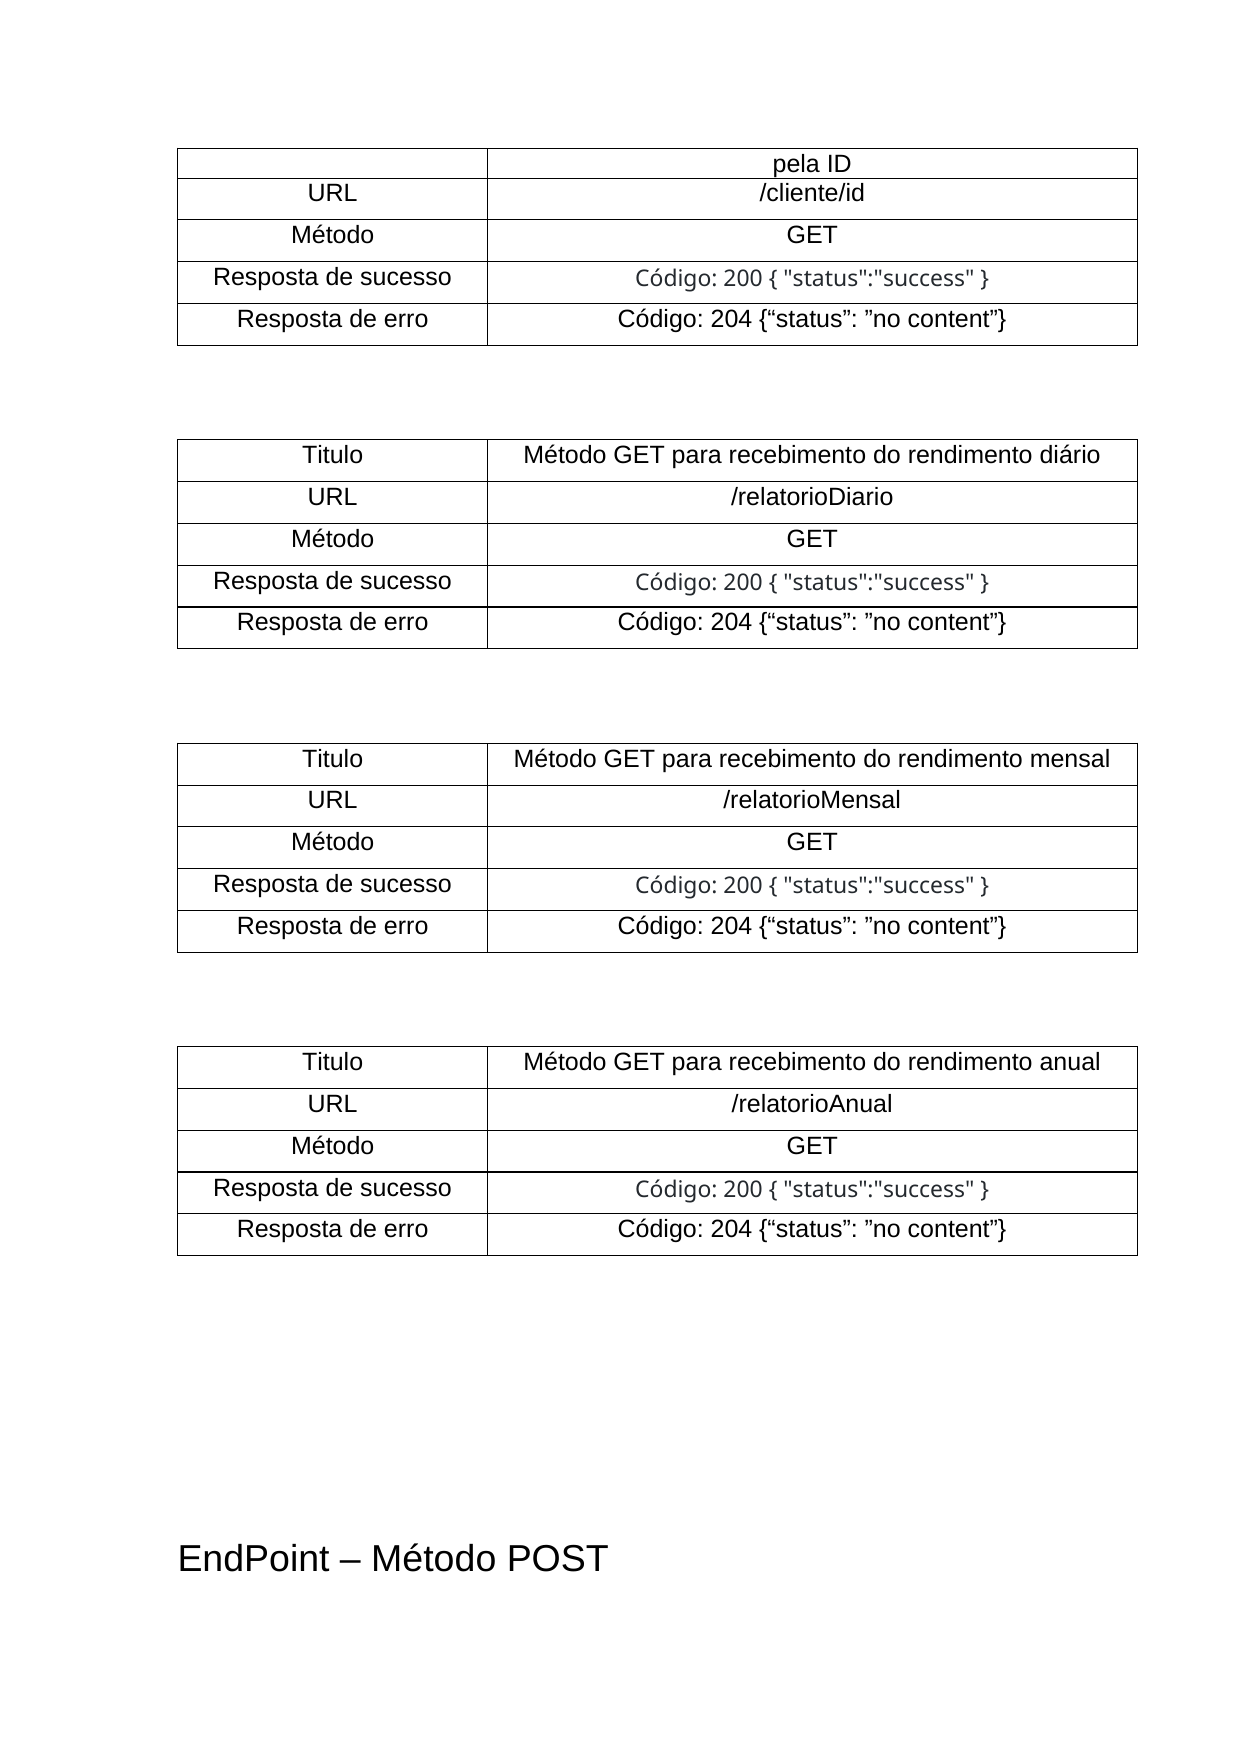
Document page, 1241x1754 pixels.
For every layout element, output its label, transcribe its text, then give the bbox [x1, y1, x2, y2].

table_cell Resposta de erro [178, 304, 487, 345]
table_cell Código: 204 {“status”: ”no content”} [488, 608, 1137, 648]
table_header Método GET para recebimento do rendimento anual [488, 1047, 1137, 1088]
table_cell GET [488, 524, 1137, 564]
table_cell Resposta de sucesso [178, 1173, 487, 1213]
table_header Titulo [178, 1047, 487, 1088]
table_cell Resposta de erro [178, 911, 487, 952]
table_cell Código: 200 { "status":"success" } [488, 262, 1137, 303]
table_cell Código: 200 { "status":"success" } [488, 566, 1137, 606]
table_cell Código: 204 {“status”: ”no content”} [488, 911, 1137, 952]
table_cell Resposta de erro [178, 1214, 487, 1255]
table_cell /relatorioAnual [488, 1089, 1137, 1130]
table_cell Método [178, 220, 487, 261]
table_cell Resposta de sucesso [178, 869, 487, 910]
table_cell Método [178, 1131, 487, 1171]
text EndPoint – Método POST [177, 1537, 1063, 1580]
table_cell URL [178, 786, 487, 826]
table_cell Método [178, 524, 487, 564]
table_cell /cliente/id [488, 179, 1137, 219]
table_cell Resposta de erro [178, 608, 487, 648]
table_cell GET [488, 220, 1137, 261]
table_cell Código: 204 {“status”: ”no content”} [488, 304, 1137, 345]
table_cell Código: 200 { "status":"success" } [488, 869, 1137, 910]
table_cell URL [178, 179, 487, 219]
table_cell /relatorioMensal [488, 786, 1137, 826]
table_header Método GET para recebimento do rendimento diário [488, 440, 1137, 481]
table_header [488, 149, 1137, 177]
table_cell Código: 204 {“status”: ”no content”} [488, 1214, 1137, 1255]
table_cell URL [178, 482, 487, 523]
table_cell /relatorioDiario [488, 482, 1137, 523]
table_cell Resposta de sucesso [178, 262, 487, 303]
table_cell GET [488, 1131, 1137, 1171]
table_header Titulo [178, 744, 487, 784]
table_cell Método [178, 827, 487, 868]
table_cell URL [178, 1089, 487, 1130]
table_header Titulo [178, 440, 487, 481]
table_cell GET [488, 827, 1137, 868]
table_cell Código: 200 { "status":"success" } [488, 1173, 1137, 1213]
table_header Titulo [178, 149, 487, 177]
table_header Método GET para recebimento do rendimento mensal [488, 744, 1137, 784]
table_cell Resposta de sucesso [178, 566, 487, 606]
